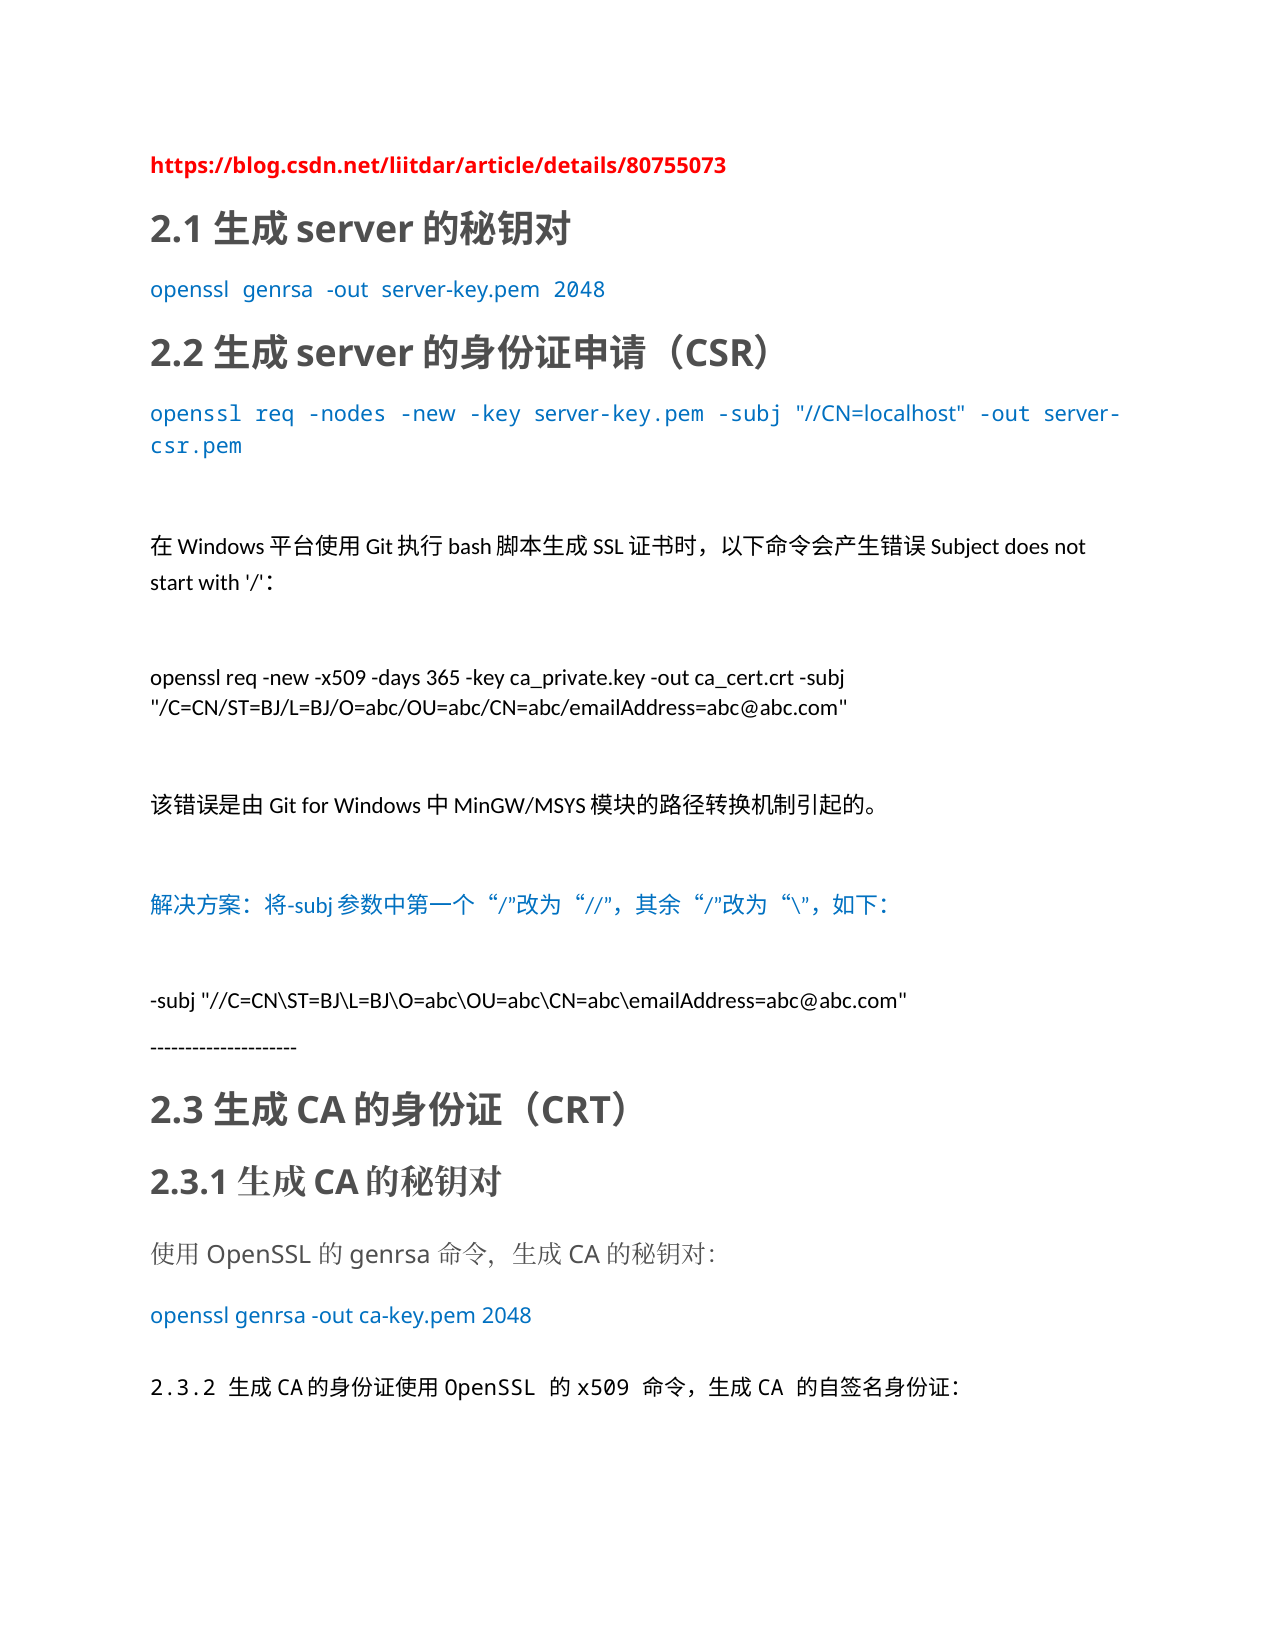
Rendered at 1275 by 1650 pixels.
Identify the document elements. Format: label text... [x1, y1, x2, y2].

text openssl genrsa -out ca-key.pem 2048 [150, 1295, 1125, 1330]
text 2.3.2 生成CA的身份证使用 OpenSSL 的 x509 命令，生成 CA 的自签名身份证： [150, 1367, 1125, 1402]
text 解决方案：将-subj参数中第一个“/”改为“//”，其余“/”改为“\”，如下： [150, 886, 1125, 920]
text 2.3 生成CA的身份证（CRT） [150, 1079, 1125, 1134]
text 2.2 生成server的身份证申请（CSR） [150, 323, 1125, 377]
text 在Windows平台使用Git执行bash脚本生成SSL证书时，以下命令会产生错误Subject does not start with '/'： [150, 528, 1125, 597]
text https://blog.csdn.net/liitdar/article/details/80755073 [150, 150, 1125, 180]
text 2.1 生成server的秘钥对 [150, 199, 1125, 253]
text openssl req -nodes -new -key server-key.pem -subj "//CN=localhost" -out server-csr.pem [150, 398, 1125, 460]
text 2.3.1 生成CA的秘钥对 [150, 1155, 1125, 1205]
text openssl req -new -x509 -days 365 -key ca_private.key -out ca_cert.crt -subj "/C=CN/ST=BJ/L=BJ/O=abc/OU=abc/CN=abc/emailAddress=abc@abc.com" [150, 663, 1125, 721]
text 使用 OpenSSL 的 genrsa 命令，生成 CA 的秘钥对： [150, 1230, 1125, 1270]
text -subj "//C=CN\ST=BJ\L=BJ\O=abc\OU=abc\CN=abc\emailAddress=abc@abc.com" [150, 986, 1125, 1014]
text openssl genrsa -out server-key.pem 2048 [150, 274, 1125, 304]
text 该错误是由Git for Windows中MinGW/MSYS模块的路径转换机制引起的。 [150, 787, 1125, 820]
text --------------------- [150, 1033, 1125, 1061]
